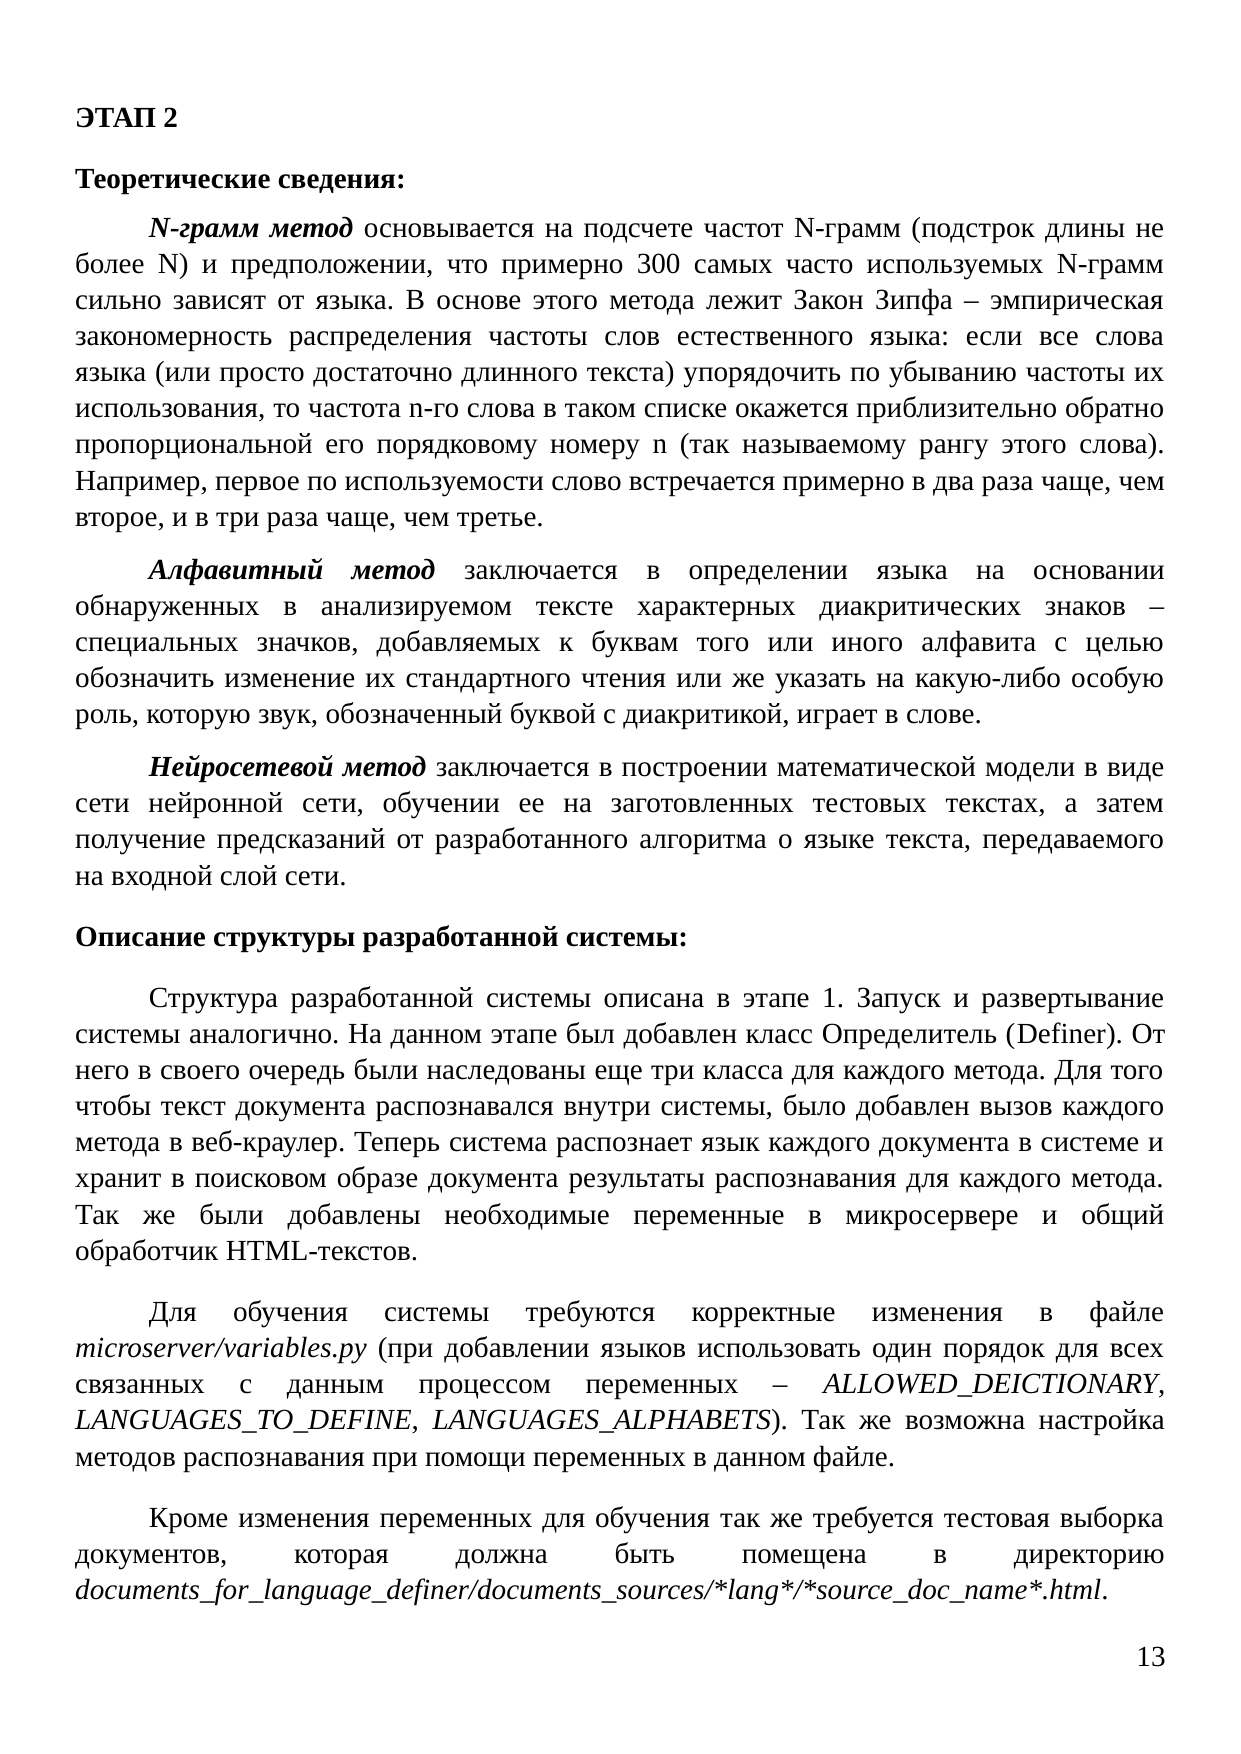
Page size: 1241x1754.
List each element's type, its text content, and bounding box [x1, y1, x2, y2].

subtitle Описание структуры разработанной системы: [75, 919, 1165, 952]
text Нейросетевой метод заключается в построении математической модели в виде сети нейронной сети, обучении ее на заготовленных тестовых текстах, а затем получение предсказаний от разработанного алгоритма о языке текста, передаваемого на входной слой сети. [75, 749, 1165, 891]
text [75, 1500, 1165, 1606]
text N-грамм метод основывается на подсчете частот N-грамм (подстрок длины не более N) и предположении, что примерно 300 самых часто используемых N-грамм сильно зависят от языка. В основе этого метода лежит Закон Зипфа – эмпирическая закономерность распределения частоты слов естественного языка: если все слова языка (или просто достаточно длинного текста) упорядочить по убыванию частоты их использования, то частота n-го слова в таком списке окажется приблизительно обратно пропорциональной его порядковому номеру n (так называемому рангу этого слова). Например, первое по используемости слово встречается примерно в два раза чаще, чем второе, и в три раза чаще, чем третье. [75, 210, 1165, 532]
text Алфавитный метод заключается в определении языка на основании обнаруженных в анализируемом тексте характерных диакритических знаков – специальных значков, добавляемых к буквам того или иного алфавита с целью обозначить изменение их стандартного чтения или же указать на какую-либо особую роль, которую звук, обозначенный буквой с диакритикой, играет в слове. [75, 552, 1165, 730]
subtitle Теоретические сведения: [75, 161, 1165, 195]
text Для обучения системы требуются корректные изменения в файле microserver/variables.py (при добавлении языков использовать один порядок для всех связанных с данным процессом переменных – ALLOWED_DEICTIONARY, LANGUAGES_TO_DEFINE, LANGUAGES_ALPHABETS). Так же возможна настройка методов распознавания при помощи переменных в данном файле. [75, 1294, 1165, 1472]
text Структура разработанной системы описана в этапе 1. Запуск и развертывание системы аналогично. На данном этапе был добавлен класс Определитель (Definer). От него в своего очередь были наследованы еще три класса для каждого метода. Для того чтобы текст документа распознавался внутри системы, было добавлен вызов каждого метода в веб-краулер. Теперь система распознает язык каждого документа в системе и хранит в поисковом образе документа результаты распознавания для каждого метода. Так же были добавлены необходимые переменные в микросервере и общий обработчик HTML-текстов. [75, 980, 1165, 1266]
subtitle ЭТАП 2 [75, 100, 1165, 133]
